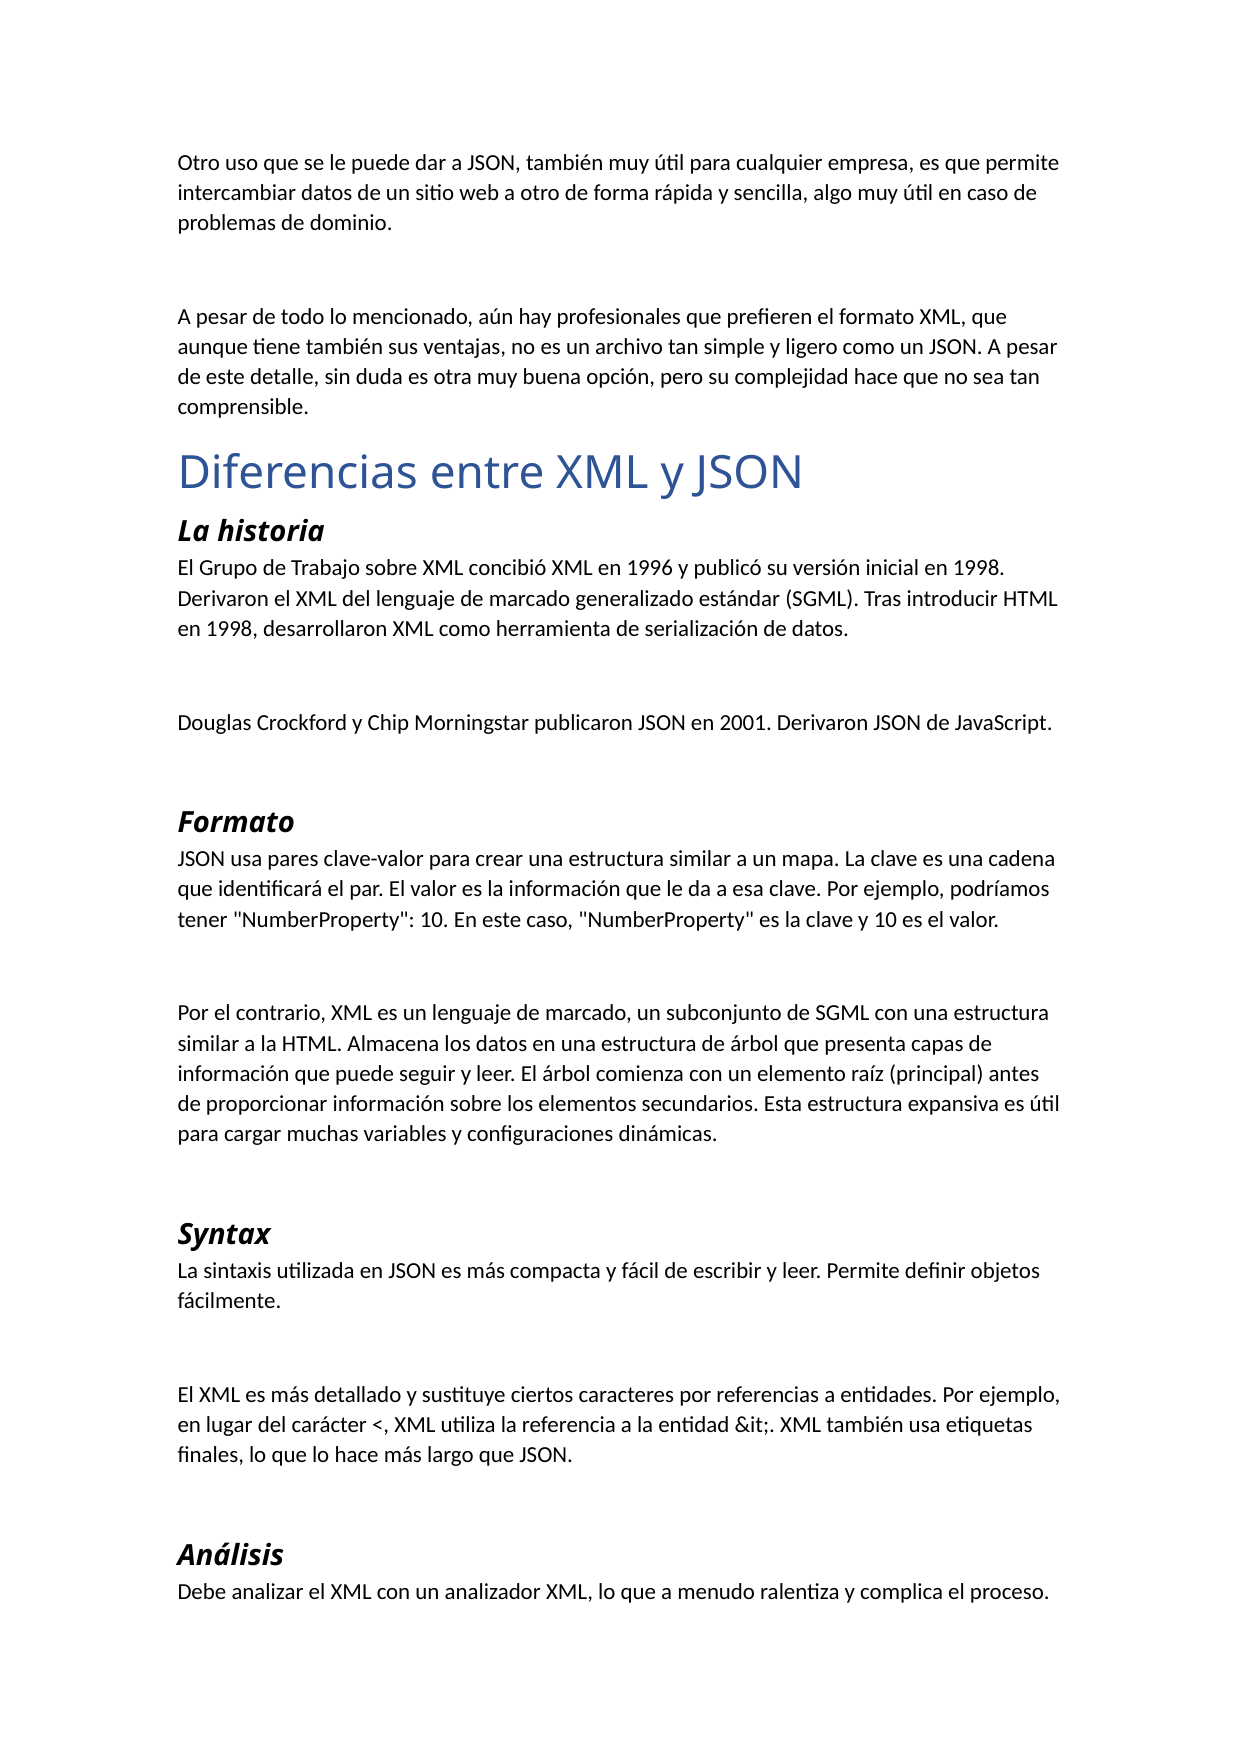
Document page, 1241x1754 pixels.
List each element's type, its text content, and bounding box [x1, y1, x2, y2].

text Por el contrario, XML es un lenguaje de marcado, un subconjunto de SGML con una estructura similar a la HTML. Almacena los datos en una estructura de árbol que presenta capas de información que puede seguir y leer. El árbol comienza con un elemento raíz (principal) antes de proporcionar información sobre los elementos secundarios. Esta estructura expansiva es útil para cargar muchas variables y configuraciones dinámicas. [177, 998, 1063, 1147]
text El Grupo de Trabajo sobre XML concibió XML en 1996 y publicó su versión inicial en 1998. Derivaron el XML del lenguaje de marcado generalizado estándar (SGML). Tras introducir HTML en 1998, desarrollaron XML como herramienta de serialización de datos. [177, 553, 1063, 642]
text Otro uso que se le puede dar a JSON, también muy útil para cualquier empresa, es que permite intercambiar datos de un sitio web a otro de forma rápida y sencilla, algo muy útil en caso de problemas de dominio. [177, 148, 1063, 236]
subtitle Formato [177, 801, 1063, 841]
subtitle Syntax [177, 1213, 1063, 1253]
text A pesar de todo lo mencionado, aún hay profesionales que prefieren el formato XML, que aunque tiene también sus ventajas, no es un archivo tan simple y ligero como un JSON. A pesar de este detalle, sin duda es otra muy buena opción, pero su complejidad hace que no sea tan comprensible. [177, 302, 1063, 420]
subtitle Diferencias entre XML y JSON [177, 439, 1063, 502]
text Douglas Crockford y Chip Morningstar publicaron JSON en 2001. Derivaron JSON de JavaScript. [177, 708, 1063, 736]
text El XML es más detallado y sustituye ciertos caracteres por referencias a entidades. Por ejemplo, en lugar del carácter <, XML utiliza la referencia a la entidad &it;. XML también usa etiquetas finales, lo que lo hace más largo que JSON. [177, 1380, 1063, 1468]
subtitle Análisis [177, 1534, 1063, 1574]
text La sintaxis utilizada en JSON es más compacta y fácil de escribir y leer. Permite definir objetos fácilmente. [177, 1256, 1063, 1314]
text JSON usa pares clave-valor para crear una estructura similar a un mapa. La clave es una cadena que identificará el par. El valor es la información que le da a esa clave. Por ejemplo, podríamos tener "NumberProperty": 10. En este caso, "NumberProperty" es la clave y 10 es el valor. [177, 844, 1063, 933]
text Debe analizar el XML con un analizador XML, lo que a menudo ralentiza y complica el proceso. [177, 1577, 1063, 1605]
subtitle La historia [177, 511, 1063, 550]
